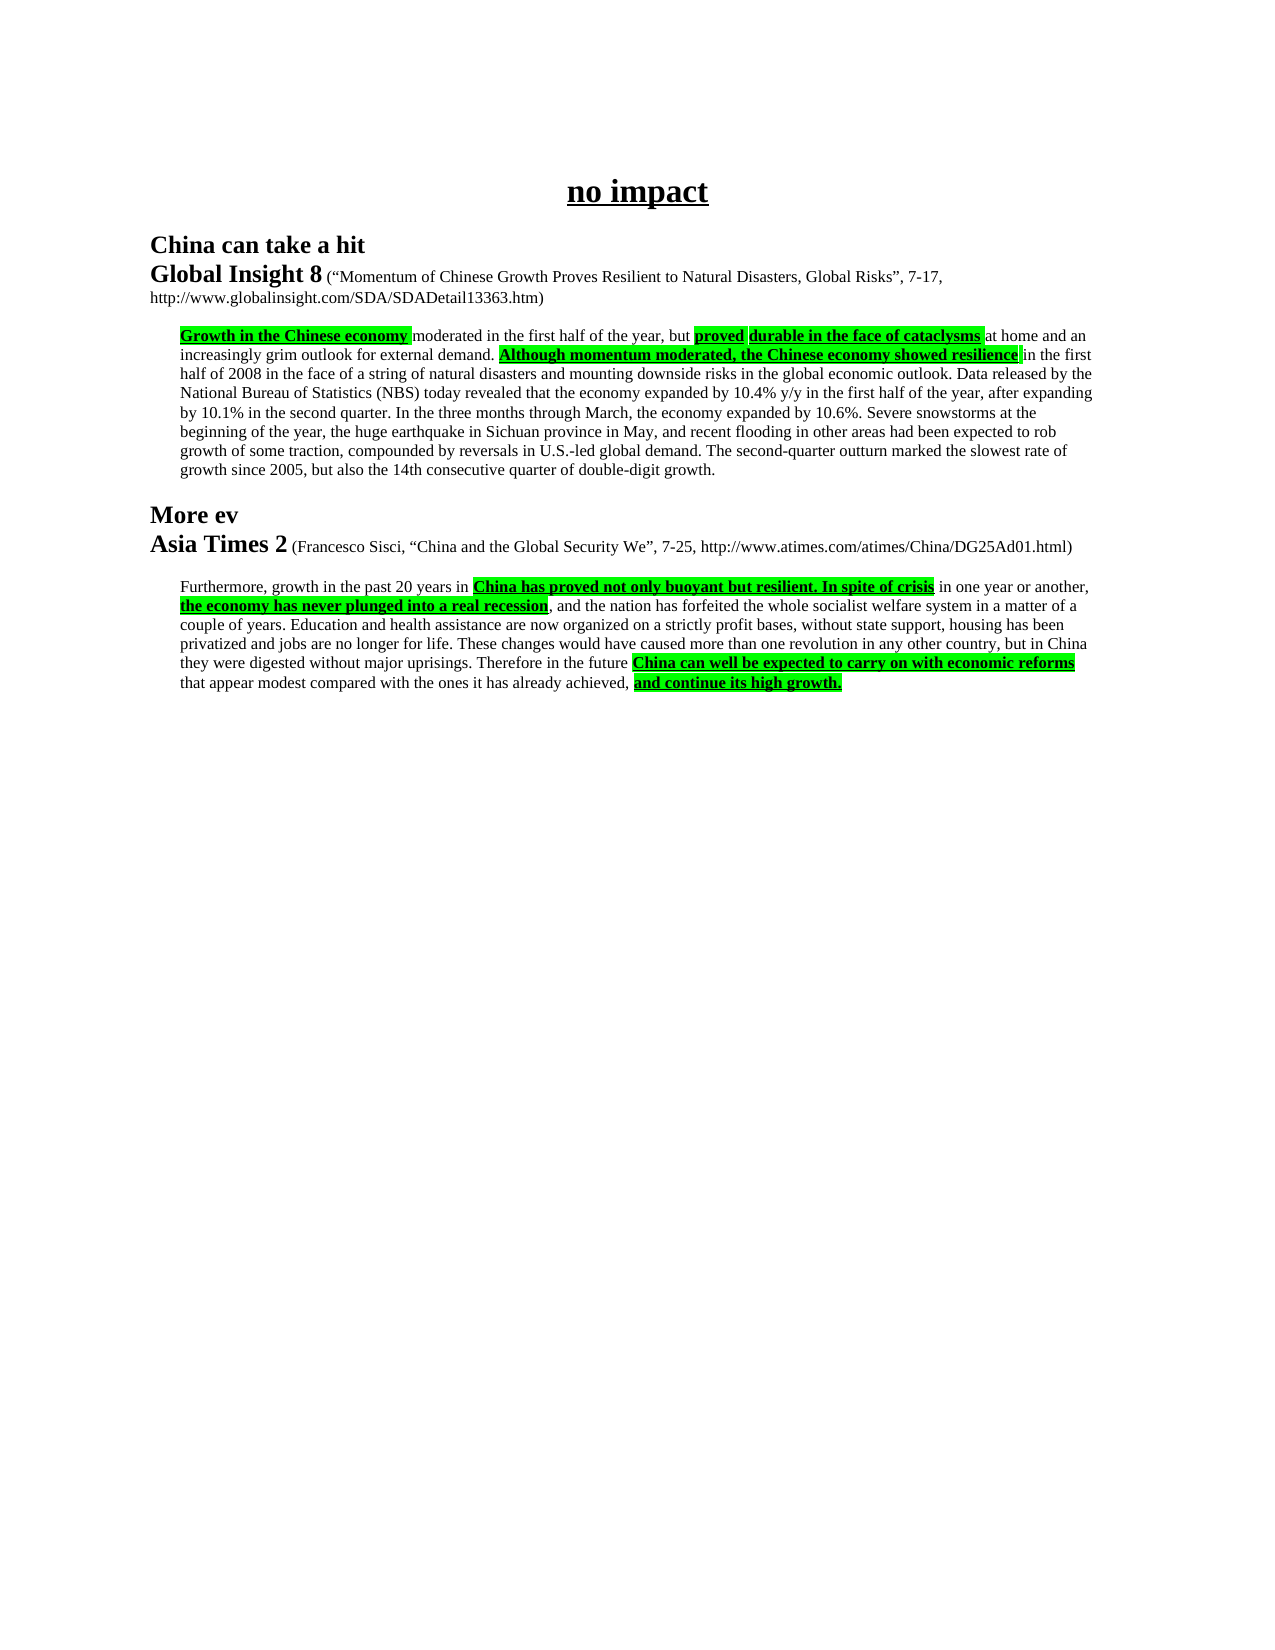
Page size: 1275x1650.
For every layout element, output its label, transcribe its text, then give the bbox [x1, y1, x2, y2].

text Furthermore, growth in the past 20 years in China has proved not only buoyant but resilient. In spite of crisis in one year or another, the economy has never plunged into a real recession, and the nation has forfeited the whole socialist welfare system in a matter of a couple of years. Education and health assistance are now organized on a strictly profit bases, without state support, housing has been privatized and jobs are no longer for life. These changes would have caused more than one revolution in any other country, but in they were digested without major uprisings. Therefore in the future China can well be expected to carry on with economic reforms that appear modest compared with the ones it has already achieved, and continue its high growth. [180, 577, 1095, 692]
subtitle More ev [150, 500, 1125, 529]
subtitle no impact [150, 171, 1125, 209]
subtitle China can take a hit [150, 230, 1125, 259]
text http://www.globalinsight.com/SDA/SDADetail13363.htm) [150, 287, 1125, 307]
text Asia Times 2 (Francesco Sisci, “ and the Global Security We”, 7-25, http://www.atimes.com/atimes/China/DG25Ad01.html) [150, 529, 1125, 557]
text Growth in the Chinese economy moderated in the first half of the year, but proved durable in the face of cataclysms at home and an increasingly grim outlook for external demand. Although momentum moderated, the Chinese economy showed resilience in the first half of 2008 in the face of a string of natural disasters and mounting downside risks in the global economic outlook. Data released by the National Bureau of Statistics (NBS) today revealed that the economy expanded by 10.4% y/y in the first half of the year, after expanding by 10.1% in the second quarter. In the three months through March, the economy expanded by 10.6%. Severe snowstorms at the beginning of the year, the huge earthquake in province in May, and recent flooding in other areas had been expected to rob growth of some traction, compounded by reversals in U.S.-led global demand. The second-quarter outturn marked the slowest rate of growth since 2005, but also the 14th consecutive quarter of double-digit growth. [180, 326, 1095, 479]
text Global Insight 8 (“Momentum of Chinese Growth Proves Resilient to Natural Disasters, Global Risks”, 7-17, [150, 259, 1125, 287]
